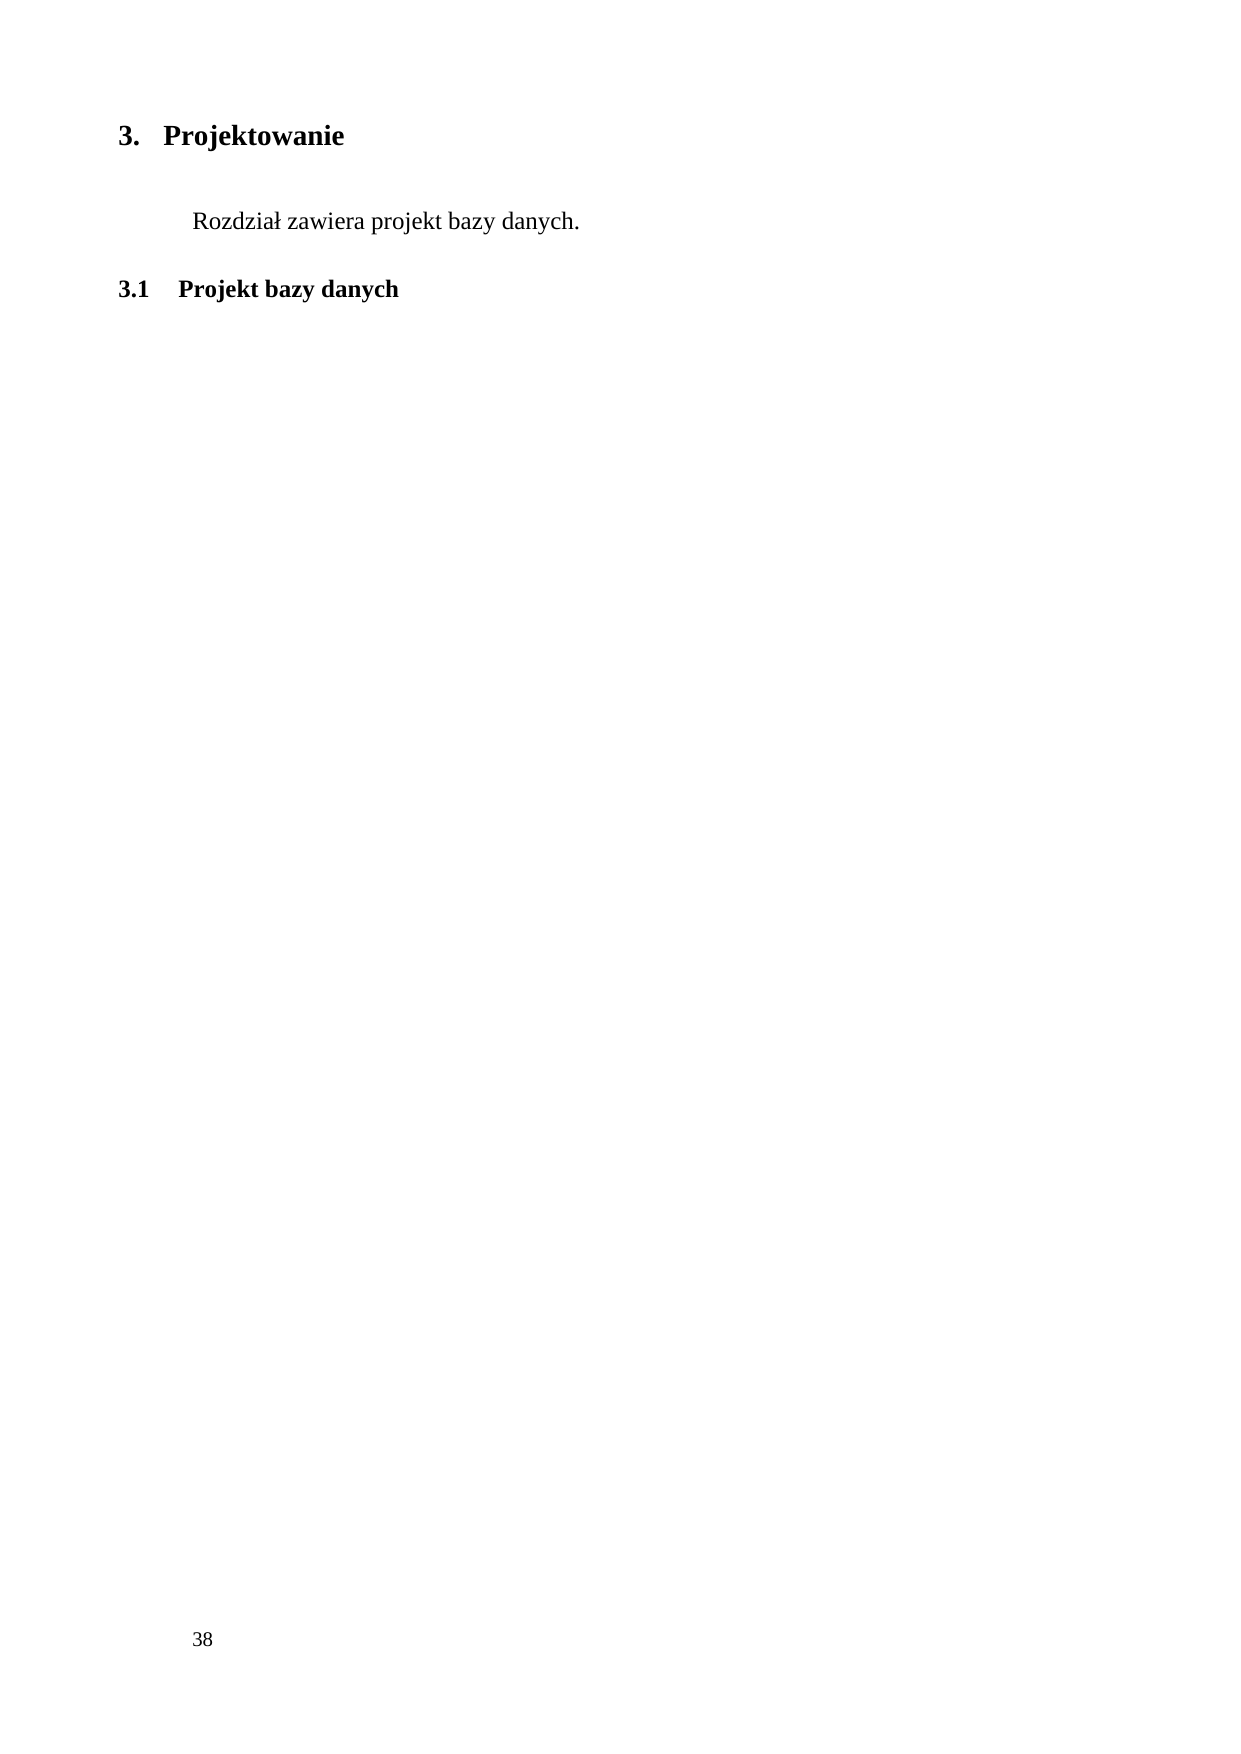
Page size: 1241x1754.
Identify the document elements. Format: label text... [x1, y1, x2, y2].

text Rozdział zawiera projekt bazy danych. [118, 206, 1122, 235]
subtitle Projektowanie [118, 118, 1122, 152]
subtitle Projekt bazy danych [118, 274, 1122, 303]
